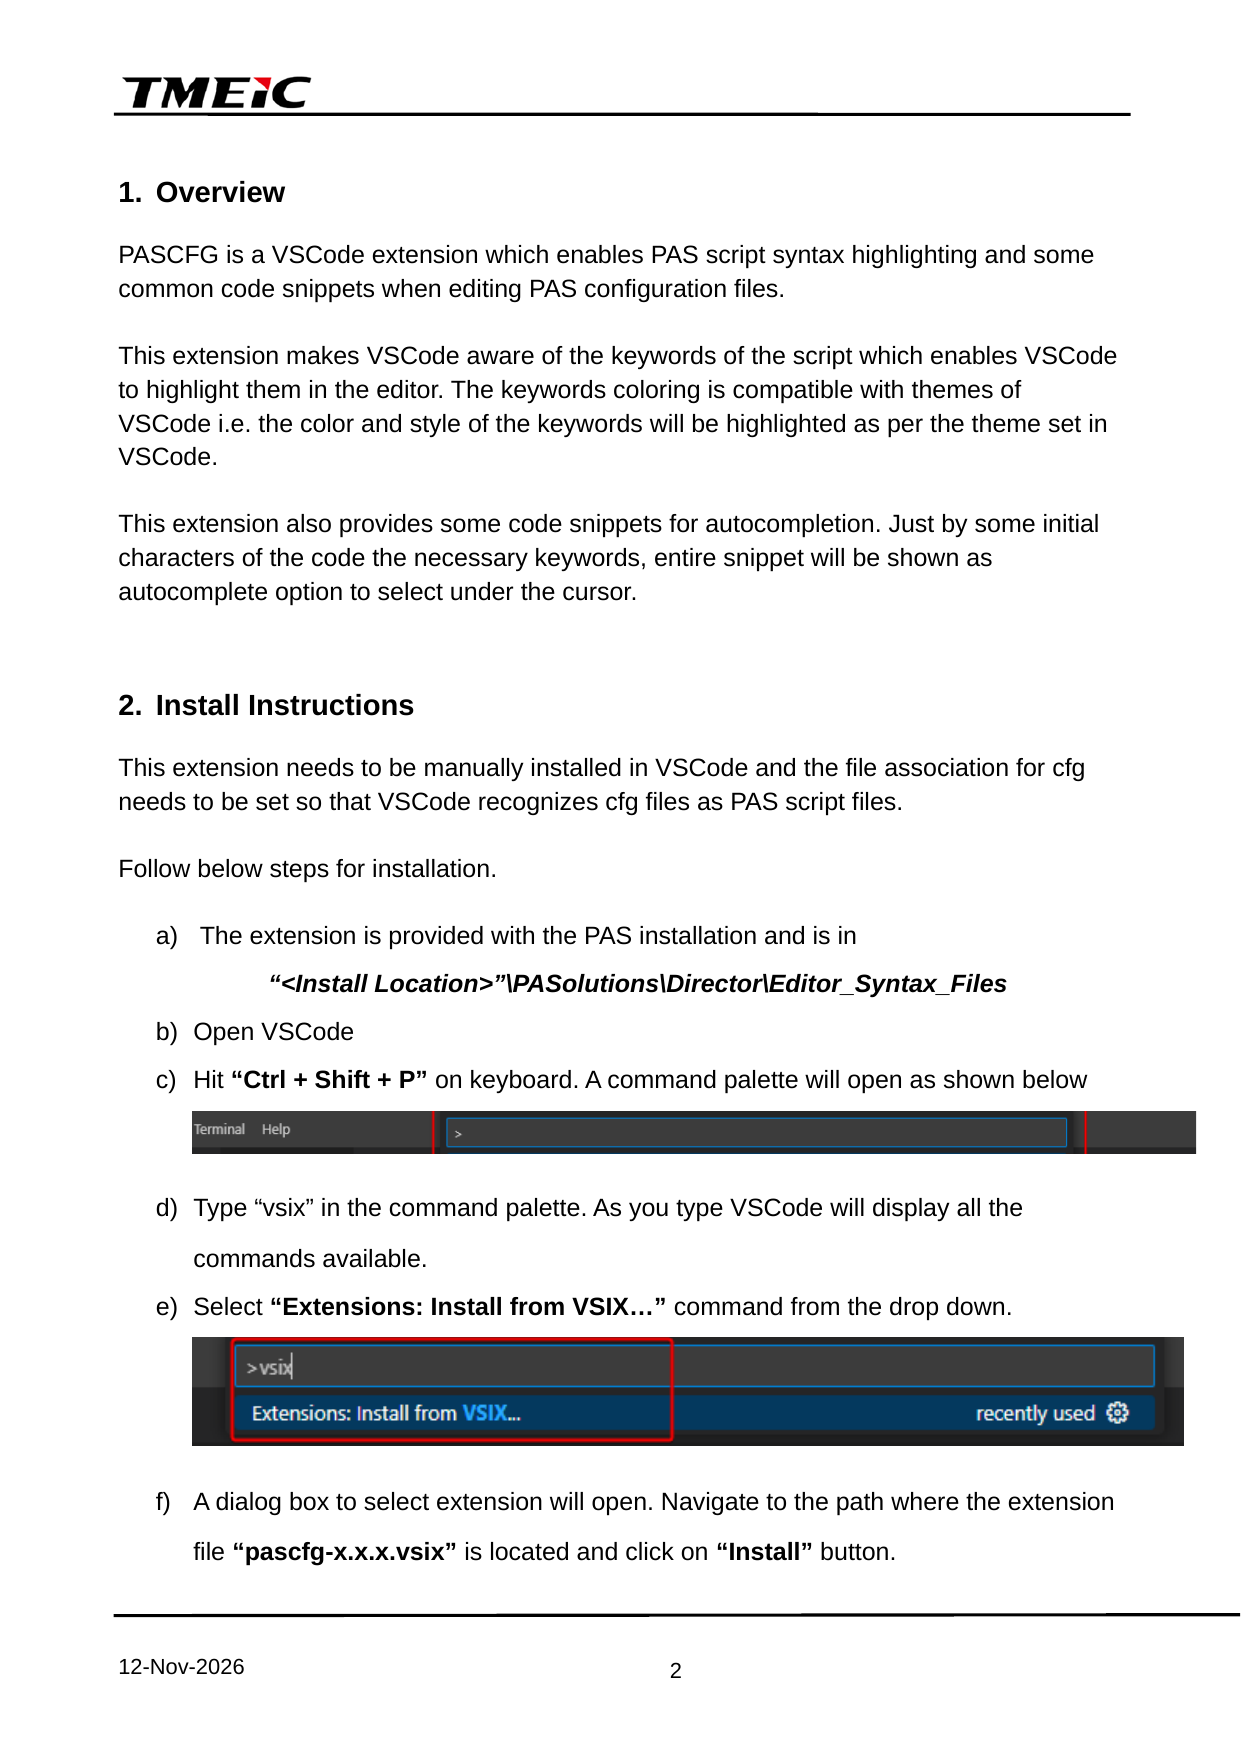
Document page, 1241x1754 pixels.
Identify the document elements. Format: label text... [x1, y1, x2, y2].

list “<Install Location>”\PASolutions\Director\Editor_Syntax_Files [268, 967, 1122, 1001]
picture [192, 1337, 1184, 1446]
text Follow below steps for installation. [118, 852, 1122, 885]
list Open VSCode [156, 1015, 1122, 1049]
list The extension is provided with the PAS installation and is in [156, 919, 1122, 953]
picture [192, 1111, 1197, 1154]
list Hit “Ctrl + Shift + P” on keyboard. A command palette will open as shown below [156, 1063, 1122, 1097]
subtitle Install Instructions [118, 688, 1122, 721]
text This extension makes VSCode aware of the keywords of the script which enables VSCode to highlight them in the editor. The keywords coloring is compatible with themes of VSCode i.e. the color and style of the keywords will be highlighted as per the theme set in VSCode. [118, 339, 1122, 473]
text PASCFG is a VSCode extension which enables PAS script syntax highlighting and some common code snippets when editing PAS configuration files. [118, 238, 1122, 305]
list Type “vsix” in the command palette. As you type VSCode will display all the commands available. [156, 1191, 1122, 1275]
subtitle Overview [118, 175, 1122, 209]
picture [118, 75, 315, 109]
list A dialog box to select extension will open. Navigate to the path where the extension file “pascfg-x.x.x.vsix” is located and click on “Install” button. [156, 1484, 1122, 1569]
text This extension needs to be manually installed in VSCode and the file association for cfg needs to be set so that VSCode recognizes cfg files as PAS script files. [118, 751, 1122, 818]
list Select “Extensions: Install from VSIX…” command from the drop down. [156, 1289, 1122, 1323]
text This extension also provides some code snippets for autocompletion. Just by some initial characters of the code the necessary keywords, entire snippet will be shown as autocomplete option to select under the cursor. [118, 507, 1122, 608]
